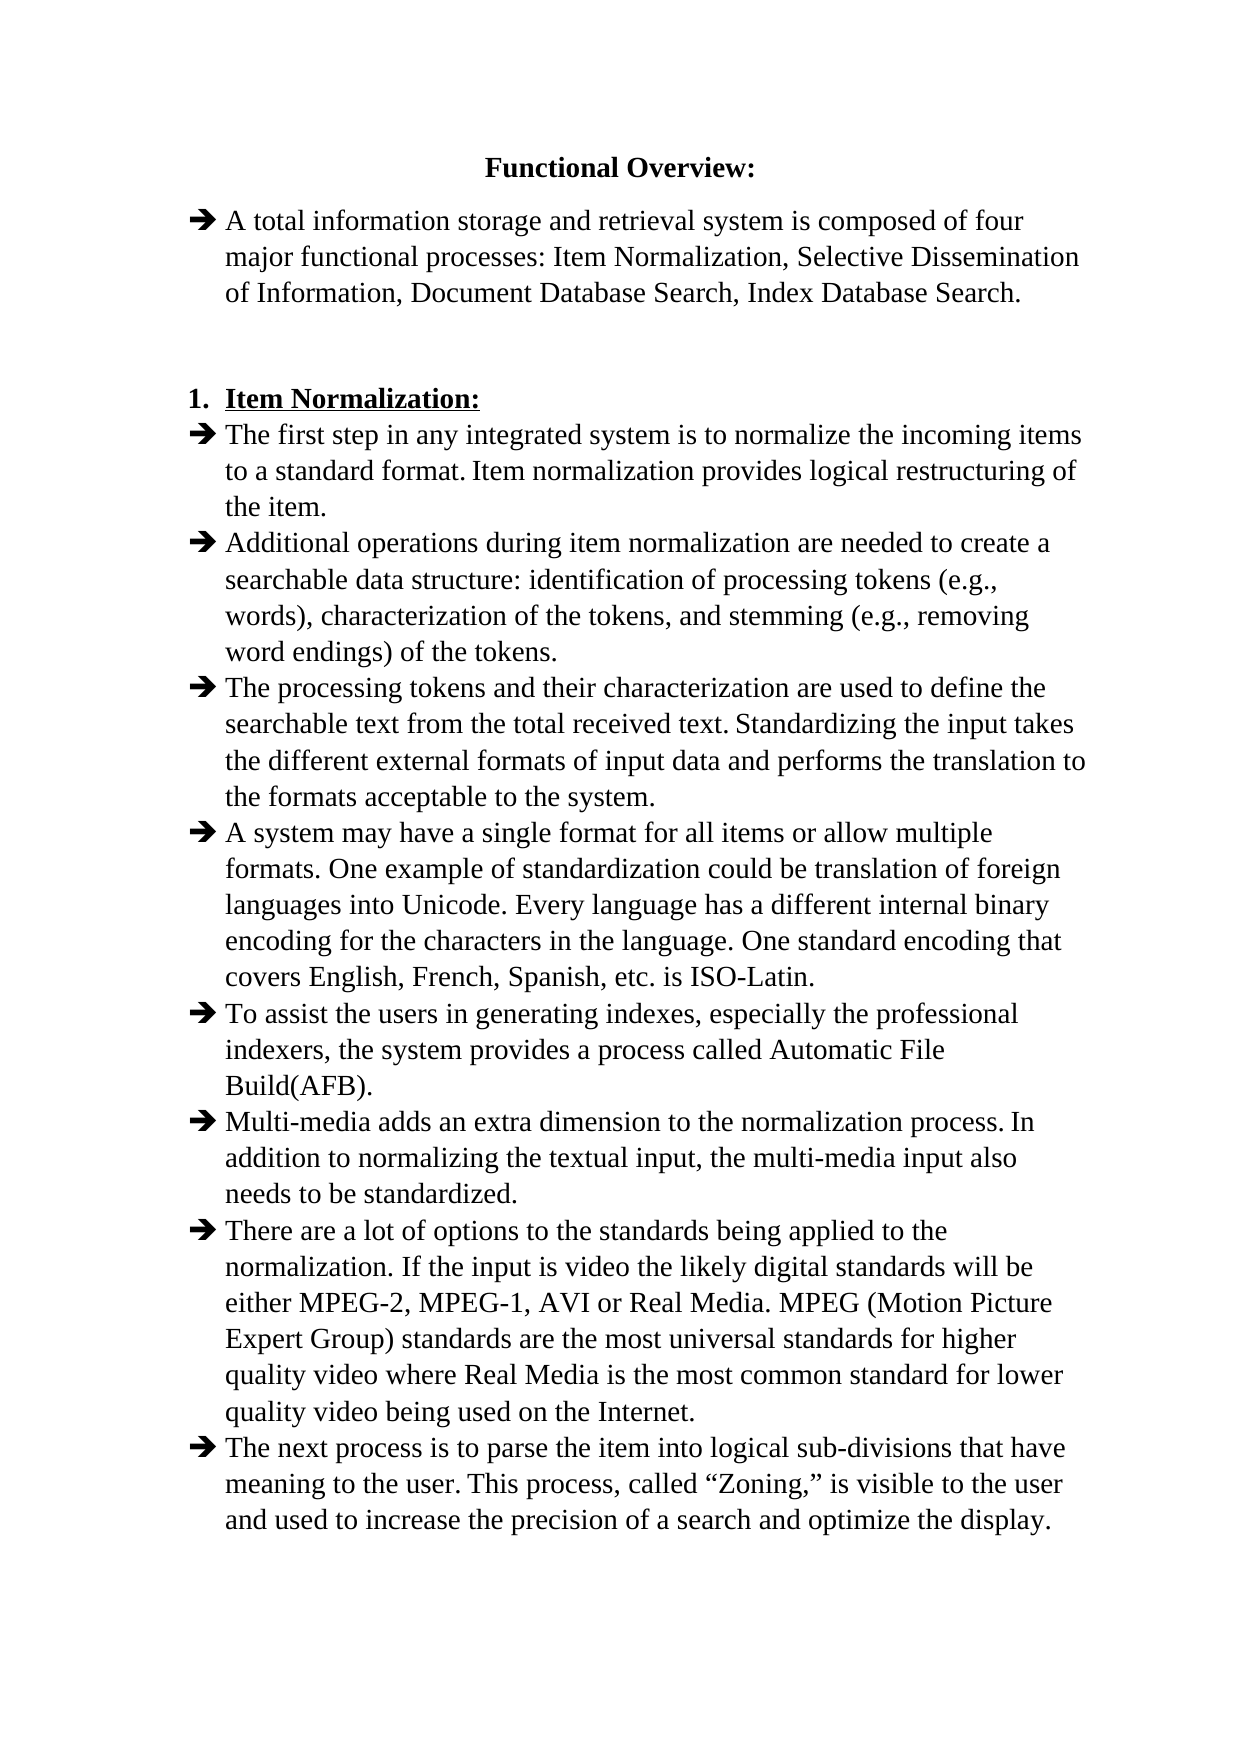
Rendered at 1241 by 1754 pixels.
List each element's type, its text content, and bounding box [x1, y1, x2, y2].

list The first step in any integrated system is to normalize the incoming items to a standard format. Item normalization provides logical restructuring of the item. [187, 417, 1090, 523]
list The processing tokens and their characterization are used to define the searchable text from the total received text. Standardizing the input takes the different external formats of input data and performs the translation to the formats acceptable to the system. [187, 670, 1090, 812]
list To assist the users in generating indexes, especially the professional indexers, the system provides a process called Automatic File Build(AFB). [187, 996, 1090, 1102]
list There are a lot of options to the standards being applied to the normalization. If the input is video the likely digital standards will be either MPEG-2, MPEG-1, AVI or Real Media. MPEG (Motion Picture Expert Group) standards are the most universal standards for higher quality video where Real Media is the most common standard for lower quality video being used on the Internet. [187, 1213, 1090, 1427]
text Functional Overview: [150, 150, 1090, 183]
list Item Normalization: [187, 381, 1090, 414]
list A total information storage and retrieval system is composed of four major functional processes: Item Normalization, Selective Dissemination of Information, Document Database Search, Index Database Search. [187, 203, 1090, 309]
list Multi-media adds an extra dimension to the normalization process. In addition to normalizing the textual input, the multi-media input also needs to be standardized. [187, 1104, 1090, 1210]
list A system may have a single format for all items or allow multiple formats. One example of standardization could be translation of foreign languages into Unicode. Every language has a different internal binary encoding for the characters in the language. One standard encoding that covers English, French, Spanish, etc. is ISO-Latin. [187, 815, 1090, 993]
list The next process is to parse the item into logical sub-divisions that have meaning to the user. This process, called “Zoning,” is visible to the user and used to increase the precision of a search and optimize the display. [187, 1430, 1090, 1536]
list Additional operations during item normalization are needed to create a searchable data structure: identification of processing tokens (e.g., words), characterization of the tokens, and stemming (e.g., removing word endings) of the tokens. [187, 526, 1090, 668]
